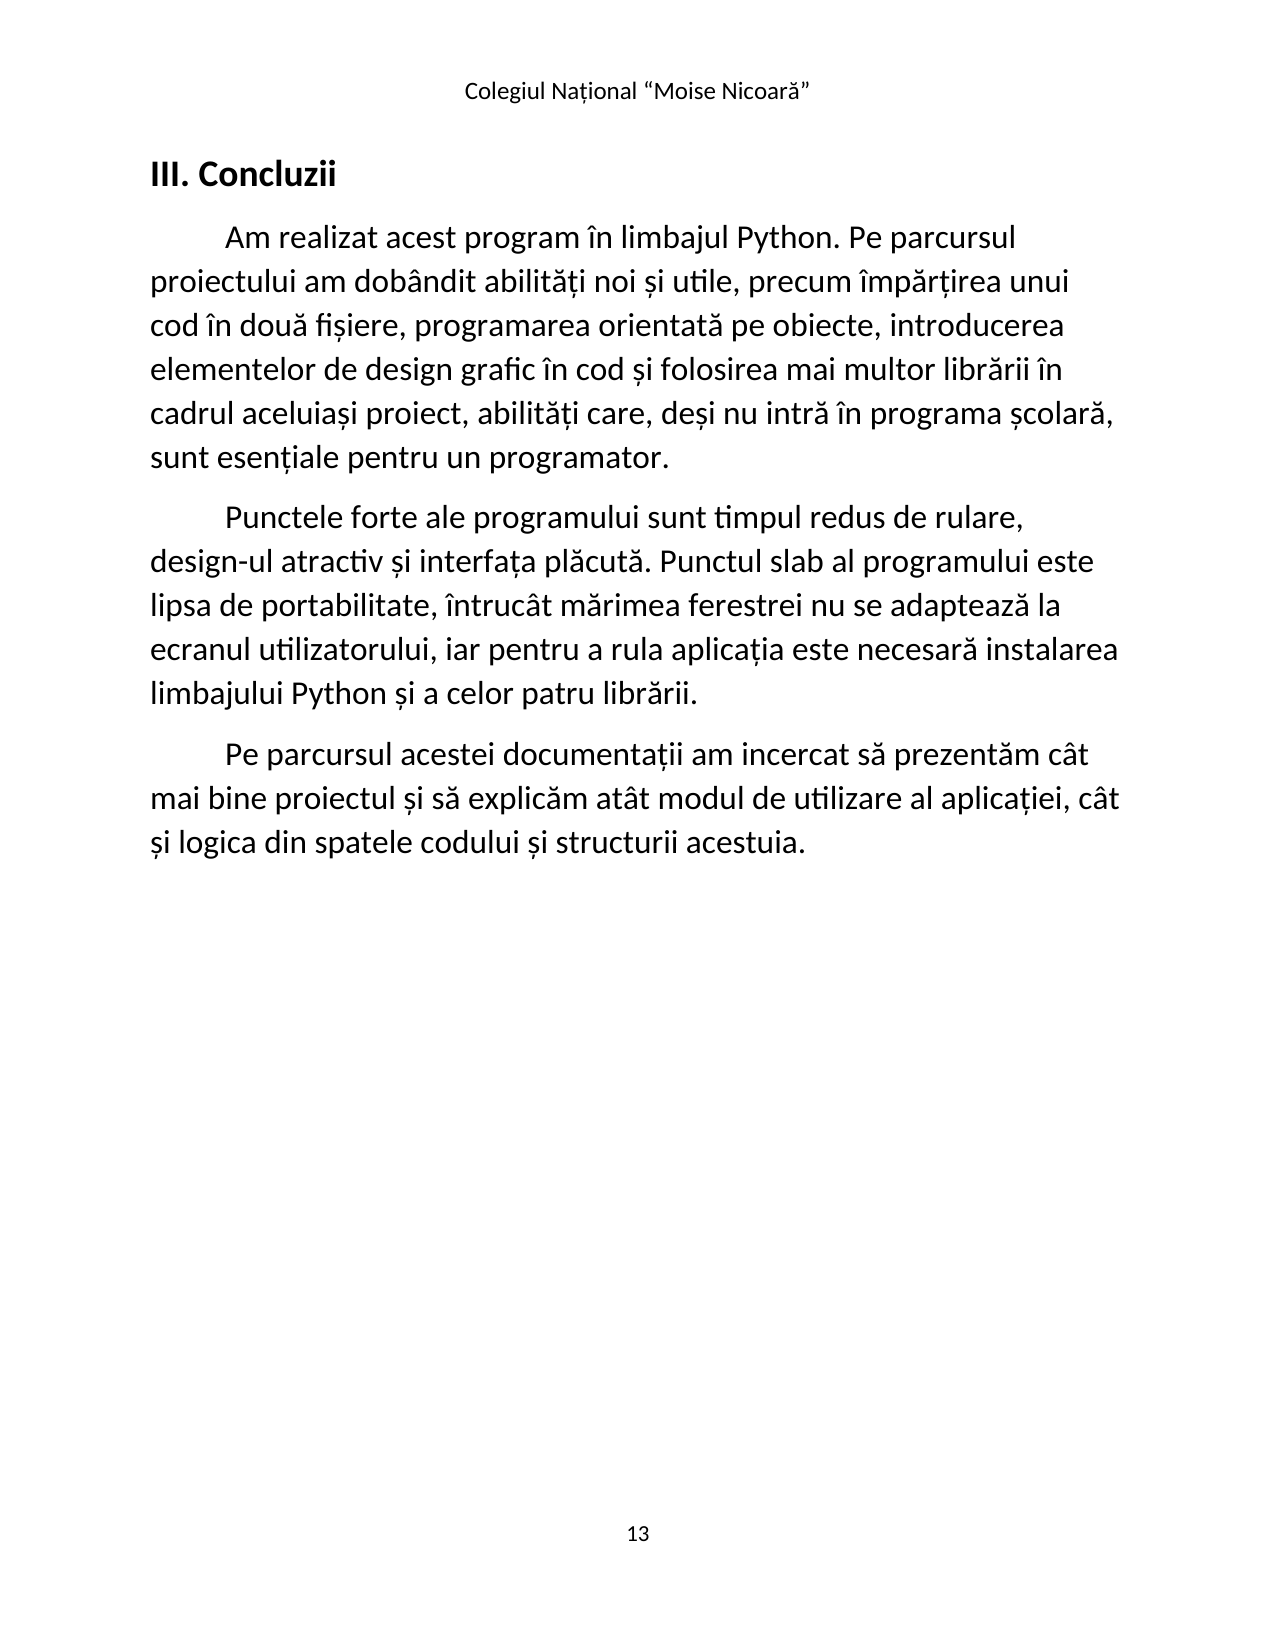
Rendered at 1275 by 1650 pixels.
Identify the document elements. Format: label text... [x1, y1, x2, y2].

text Punctele forte ale programului sunt timpul redus de rulare, design-ul atractiv și interfața plăcută. Punctul slab al programului este lipsa de portabilitate, întrucât mărimea ferestrei nu se adaptează la ecranul utilizatorului, iar pentru a rula aplicația este necesară instalarea limbajului Python și a celor patru librării. [150, 497, 1125, 713]
text Am realizat acest program în limbajul Python. Pe parcursul proiectului am dobândit abilități noi și utile, precum împărțirea unui cod în două fișiere, programarea orientată pe obiecte, introducerea elementelor de design grafic în cod și folosirea mai multor librării în cadrul aceluiași proiect, abilități care, deși nu intră în programa școlară, sunt esențiale pentru un programator. [150, 216, 1125, 477]
text III. Concluzii [150, 150, 1125, 196]
text Pe parcursul acestei documentații am incercat să prezentăm cât mai bine proiectul și să explicăm atât modul de utilizare al aplicației, cât și logica din spatele codului și structurii acestuia. [150, 733, 1125, 862]
